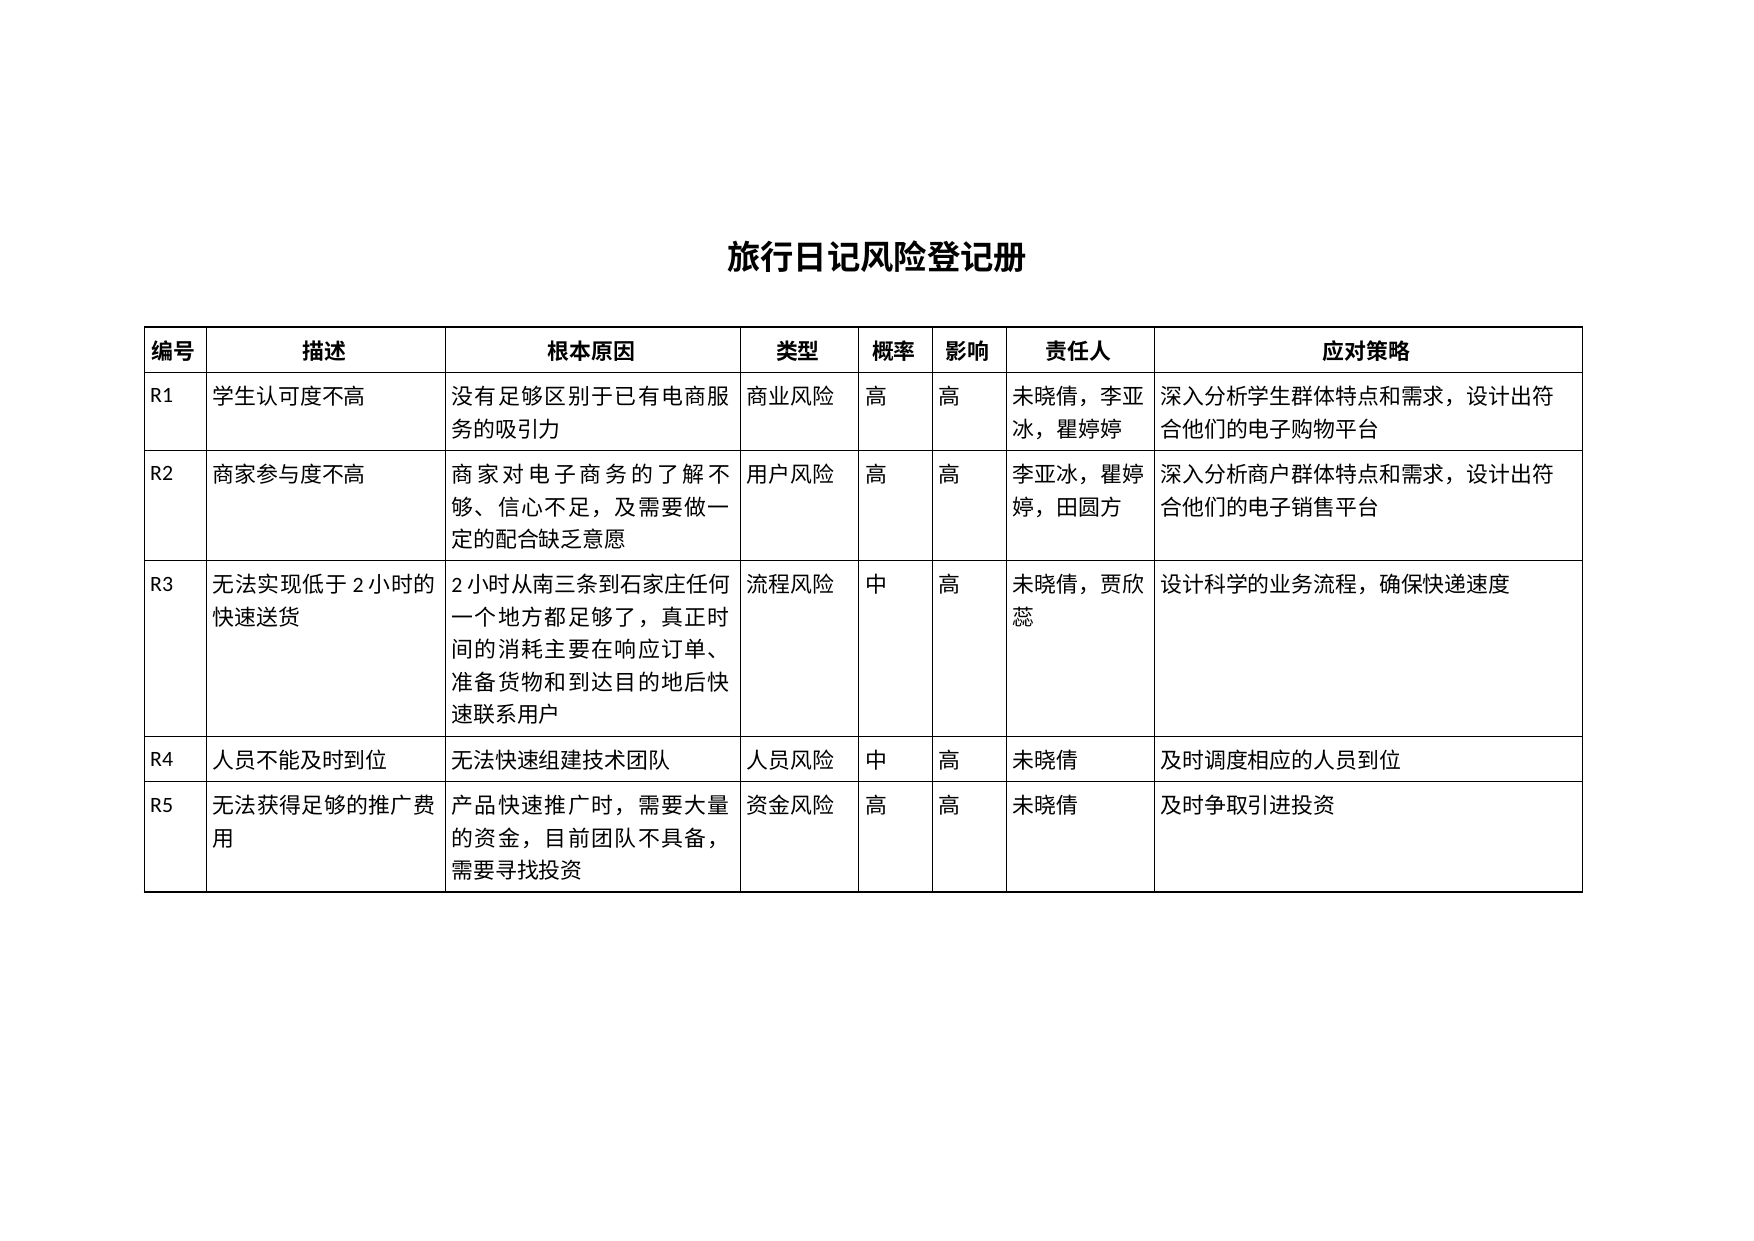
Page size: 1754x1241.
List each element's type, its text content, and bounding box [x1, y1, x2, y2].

table_cell 无法快速组建技术团队 [446, 737, 740, 781]
table_cell 没有足够区别于已有电商服务的吸引力 [446, 373, 740, 450]
table_cell 高 [859, 373, 932, 450]
table_cell 资金风险 [741, 782, 858, 891]
table_cell R4 [145, 737, 206, 781]
table_cell 用户风险 [741, 451, 858, 560]
table_cell 商业风险 [741, 373, 858, 450]
table_cell 高 [933, 373, 1006, 450]
table_header 编号 [145, 328, 206, 372]
table_cell 产品快速推广时，需要大量的资金，目前团队不具备，需要寻找投资 [446, 782, 740, 891]
table_cell 商家对电子商务的了解不够、信心不足，及需要做一定的配合缺乏意愿 [446, 451, 740, 560]
table_cell 深入分析学生群体特点和需求，设计出符合他们的电子购物平台 [1155, 373, 1582, 450]
table_cell 高 [933, 451, 1006, 560]
table_cell 2小时从南三条到石家庄任何一个地方都足够了，真正时间的消耗主要在响应订单、准备货物和到达目的地后快速联系用户 [446, 561, 740, 736]
table_cell 未晓倩，贾欣蕊 [1007, 561, 1154, 736]
table_header 类型 [741, 328, 858, 372]
table_cell 高 [859, 451, 932, 560]
table_cell 高 [933, 782, 1006, 891]
table_cell 及时调度相应的人员到位 [1155, 737, 1582, 781]
table_cell 未晓倩，李亚冰，瞿婷婷 [1007, 373, 1154, 450]
table_cell 及时争取引进投资 [1155, 782, 1582, 891]
table_header 责任人 [1007, 328, 1154, 372]
table_cell 人员风险 [741, 737, 858, 781]
table_cell R2 [145, 451, 206, 560]
table_header 概率 [859, 328, 932, 372]
table_header 根本原因 [446, 328, 740, 372]
table_header 应对策略 [1155, 328, 1582, 372]
table_cell R1 [145, 373, 206, 450]
table_cell 商家参与度不高 [207, 451, 445, 560]
table_cell 高 [933, 737, 1006, 781]
table_cell 无法获得足够的推广费用 [207, 782, 445, 891]
table_cell R5 [145, 782, 206, 891]
table_cell 未晓倩 [1007, 737, 1154, 781]
table_cell 未晓倩 [1007, 782, 1154, 891]
table_cell 中 [859, 737, 932, 781]
table_header 影响 [933, 328, 1006, 372]
table_header 描述 [207, 328, 445, 372]
title 旅行日记风险登记册 [150, 223, 1604, 288]
table_cell 深入分析商户群体特点和需求，设计出符合他们的电子销售平台 [1155, 451, 1582, 560]
table_cell R3 [145, 561, 206, 736]
table_cell 无法实现低于2小时的快速送货 [207, 561, 445, 736]
table_cell 李亚冰，瞿婷婷，田圆方 [1007, 451, 1154, 560]
table_cell 设计科学的业务流程，确保快递速度 [1155, 561, 1582, 736]
table_cell 人员不能及时到位 [207, 737, 445, 781]
table_cell 中 [859, 561, 932, 736]
table_cell 高 [933, 561, 1006, 736]
table_cell 流程风险 [741, 561, 858, 736]
table_cell 高 [859, 782, 932, 891]
table_cell 学生认可度不高 [207, 373, 445, 450]
